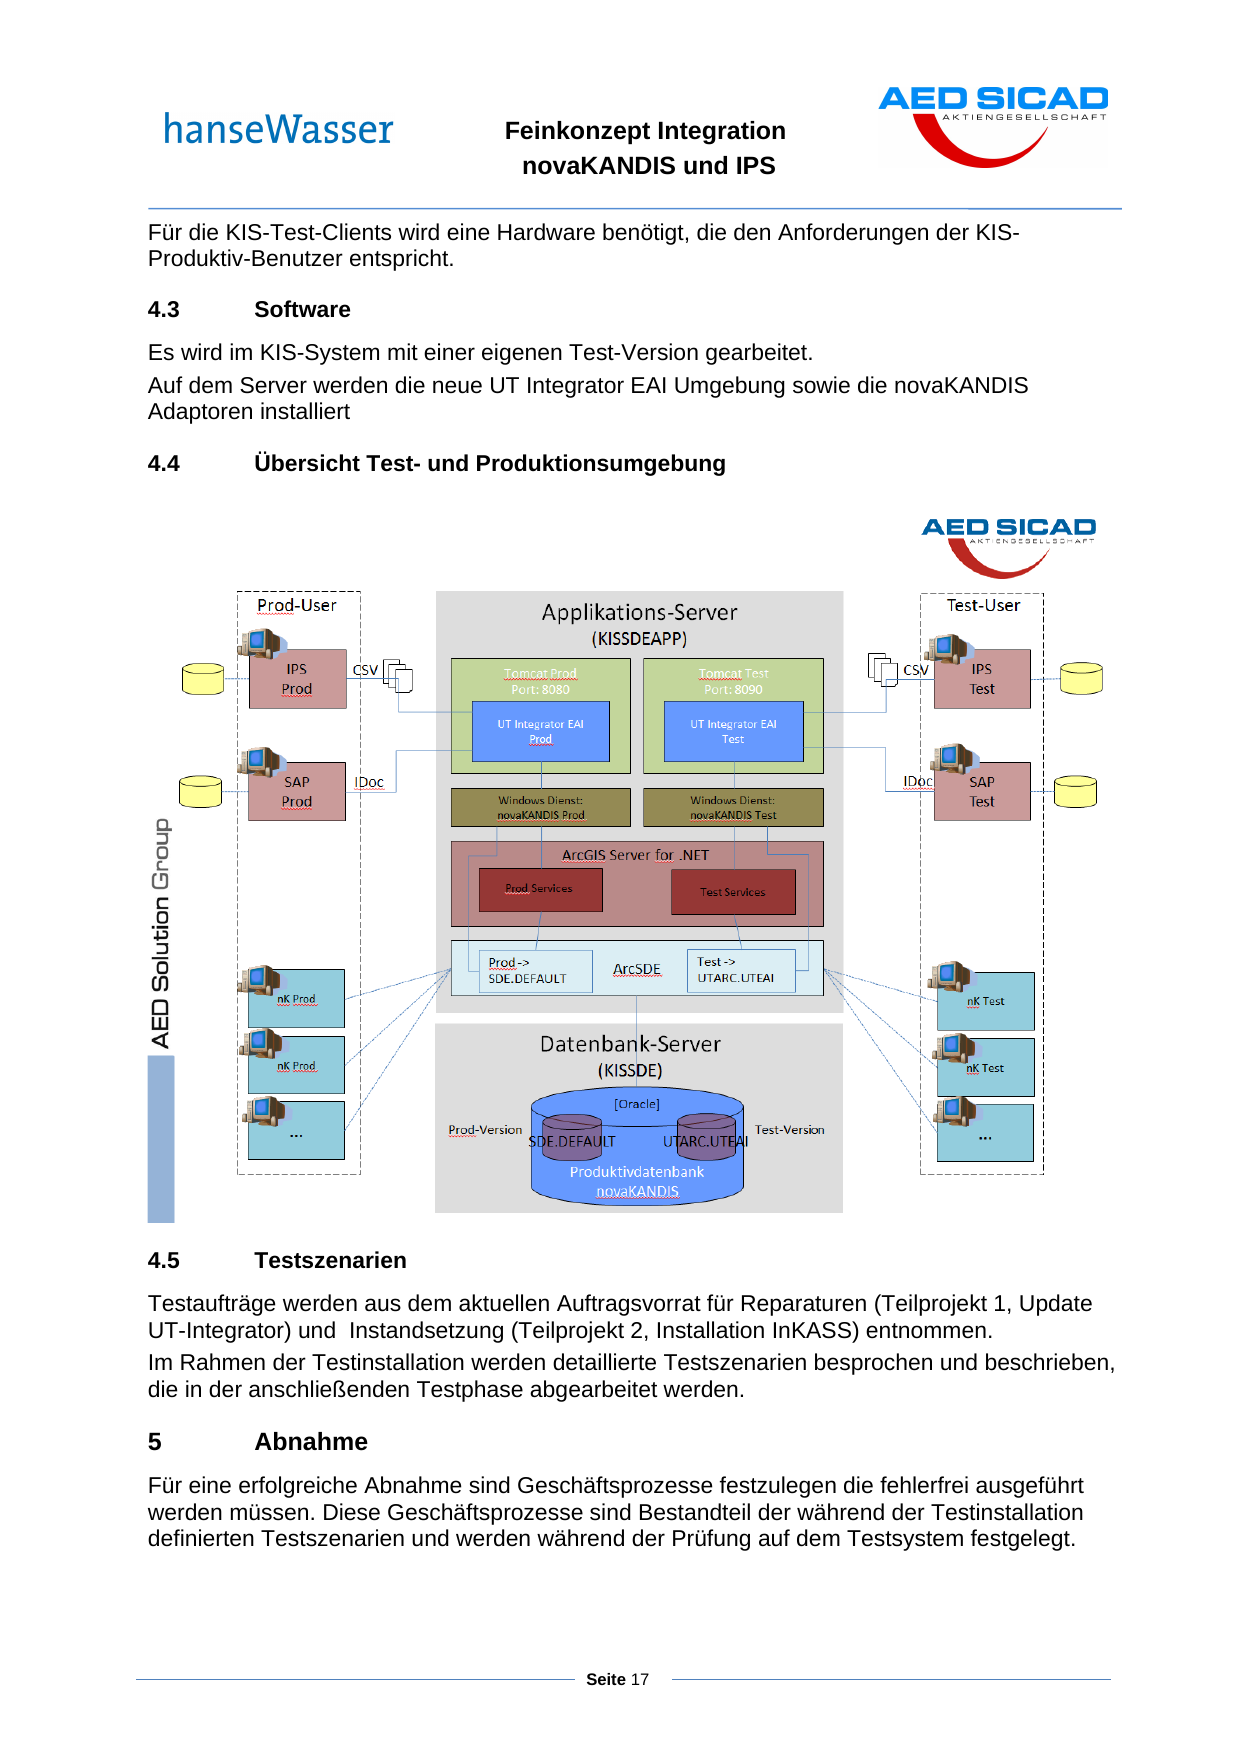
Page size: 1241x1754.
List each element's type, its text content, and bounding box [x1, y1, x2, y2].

subtitle Testszenarien [148, 1247, 1122, 1274]
picture [162, 112, 396, 144]
text Es wird im KIS-System mit einer eigenen Test-Version gearbeitet. [148, 339, 1122, 366]
picture [147, 492, 1123, 1223]
text Auf dem Server werden die neue UT Integrator EAI Umgebung sowie die novaKANDIS Adaptoren installiert [148, 372, 1122, 424]
text Für eine erfolgreiche Abnahme sind Geschäftsprozesse festzulegen die fehlerfrei ausgeführt werden müssen. Diese Geschäftsprozesse sind Bestandteil der während der Testinstallation definierten Testszenarien und werden während der Prüfung auf dem Testsystem festgelegt. [148, 1472, 1122, 1552]
text Testaufträge werden aus dem aktuellen Auftragsvorrat für Reparaturen (Teilprojekt 1, Update UT-Integrator) und Instandsetzung (Teilprojekt 2, Installation InKASS) entnommen. [148, 1290, 1122, 1343]
subtitle Übersicht Test- und Produktionsumgebung [148, 449, 1122, 476]
subtitle Abnahme [148, 1427, 1122, 1456]
subtitle Software [148, 296, 1122, 323]
text Für die KIS-Test-Clients wird eine Hardware benötigt, die den Anforderungen der KIS-Produktiv-Benutzer entspricht. [148, 218, 1122, 271]
picture [878, 87, 1108, 168]
text Im Rahmen der Testinstallation werden detaillierte Testszenarien besprochen und beschrieben, die in der anschließenden Testphase abgearbeitet werden. [148, 1349, 1122, 1402]
